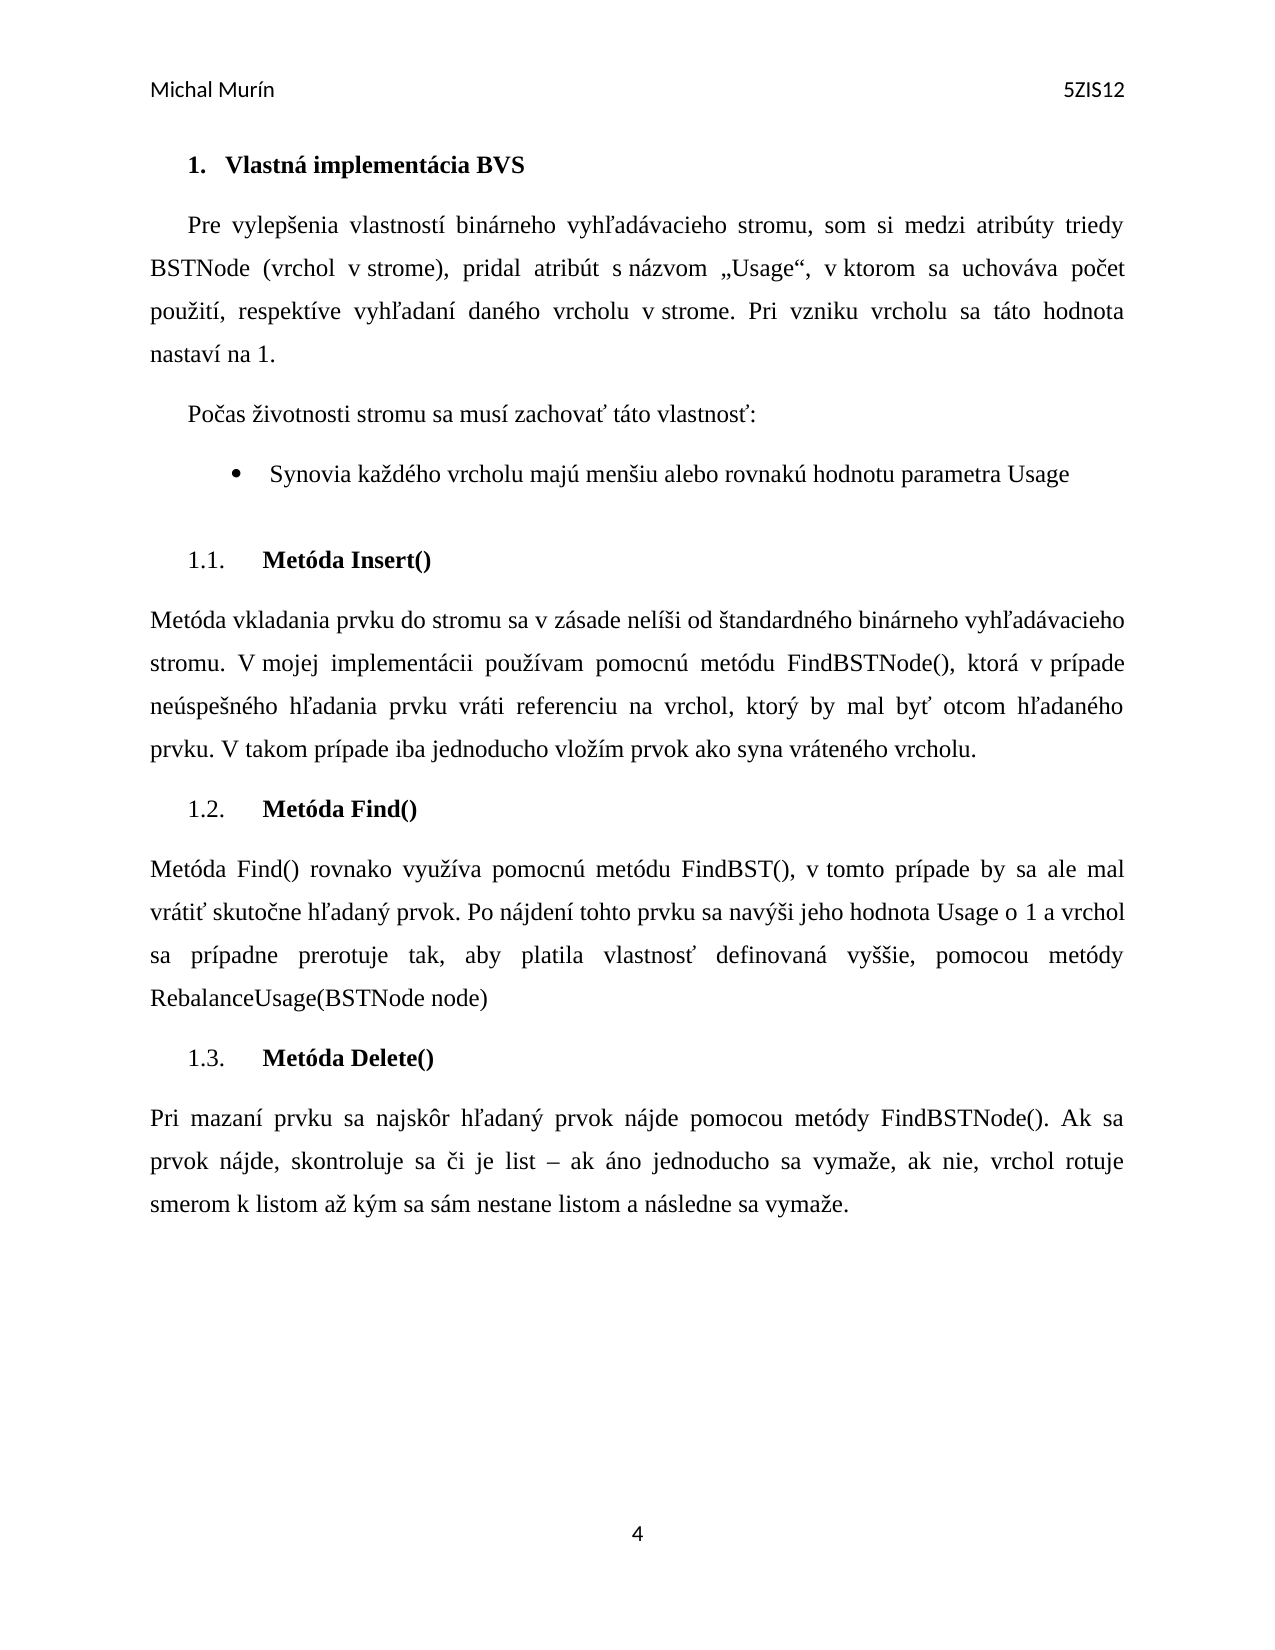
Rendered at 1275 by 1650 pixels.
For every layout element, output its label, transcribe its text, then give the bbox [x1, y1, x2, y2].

text Metóda Find() rovnako využíva pomocnú metódu FindBST(), v tomto prípade by sa ale mal vrátiť skutočne hľadaný prvok. Po nájdení tohto prvku sa navýši jeho hodnota Usage o 1 a vrchol sa prípadne prerotuje tak, aby platila vlastnosť definovaná vyššie, pomocou metódy RebalanceUsage(BSTNode node) [150, 854, 1125, 1012]
text Pri mazaní prvku sa najskôr hľadaný prvok nájde pomocou metódy FindBSTNode(). Ak sa prvok nájde, skontroluje sa či je list – ak áno jednoducho sa vymaže, ak nie, vrchol rotuje smerom k listom až kým sa sám nestane listom a následne sa vymaže. [150, 1103, 1125, 1218]
text Metóda vkladania prvku do stromu sa v zásade nelíši od štandardného binárneho vyhľadávacieho stromu. V mojej implementácii používam pomocnú metódu FindBSTNode(), ktorá v prípade neúspešného hľadania prvku vráti referenciu na vrchol, ktorý by mal byť otcom hľadaného prvku. V takom prípade iba jednoducho vložím prvok ako syna vráteného vrcholu. [150, 605, 1125, 763]
list Metóda Delete() [187, 1043, 1125, 1072]
text Pre vylepšenia vlastností binárneho vyhľadávacieho stromu, som si medzi atribúty triedy BSTNode (vrchol v strome), pridal atribút s názvom „Usage“, v ktorom sa uchováva počet použití, respektíve vyhľadaní daného vrcholu v strome. Pri vzniku vrcholu sa táto hodnota nastaví na 1. [150, 210, 1125, 368]
list Metóda Find() [187, 794, 1125, 823]
list Vlastná implementácia BVS [187, 150, 1125, 179]
list Synovia každého vrcholu majú menšiu alebo rovnakú hodnotu parametra Usage [232, 459, 1125, 487]
text Počas životnosti stromu sa musí zachovať táto vlastnosť: [150, 399, 1125, 428]
list Metóda Insert() [187, 545, 1125, 574]
